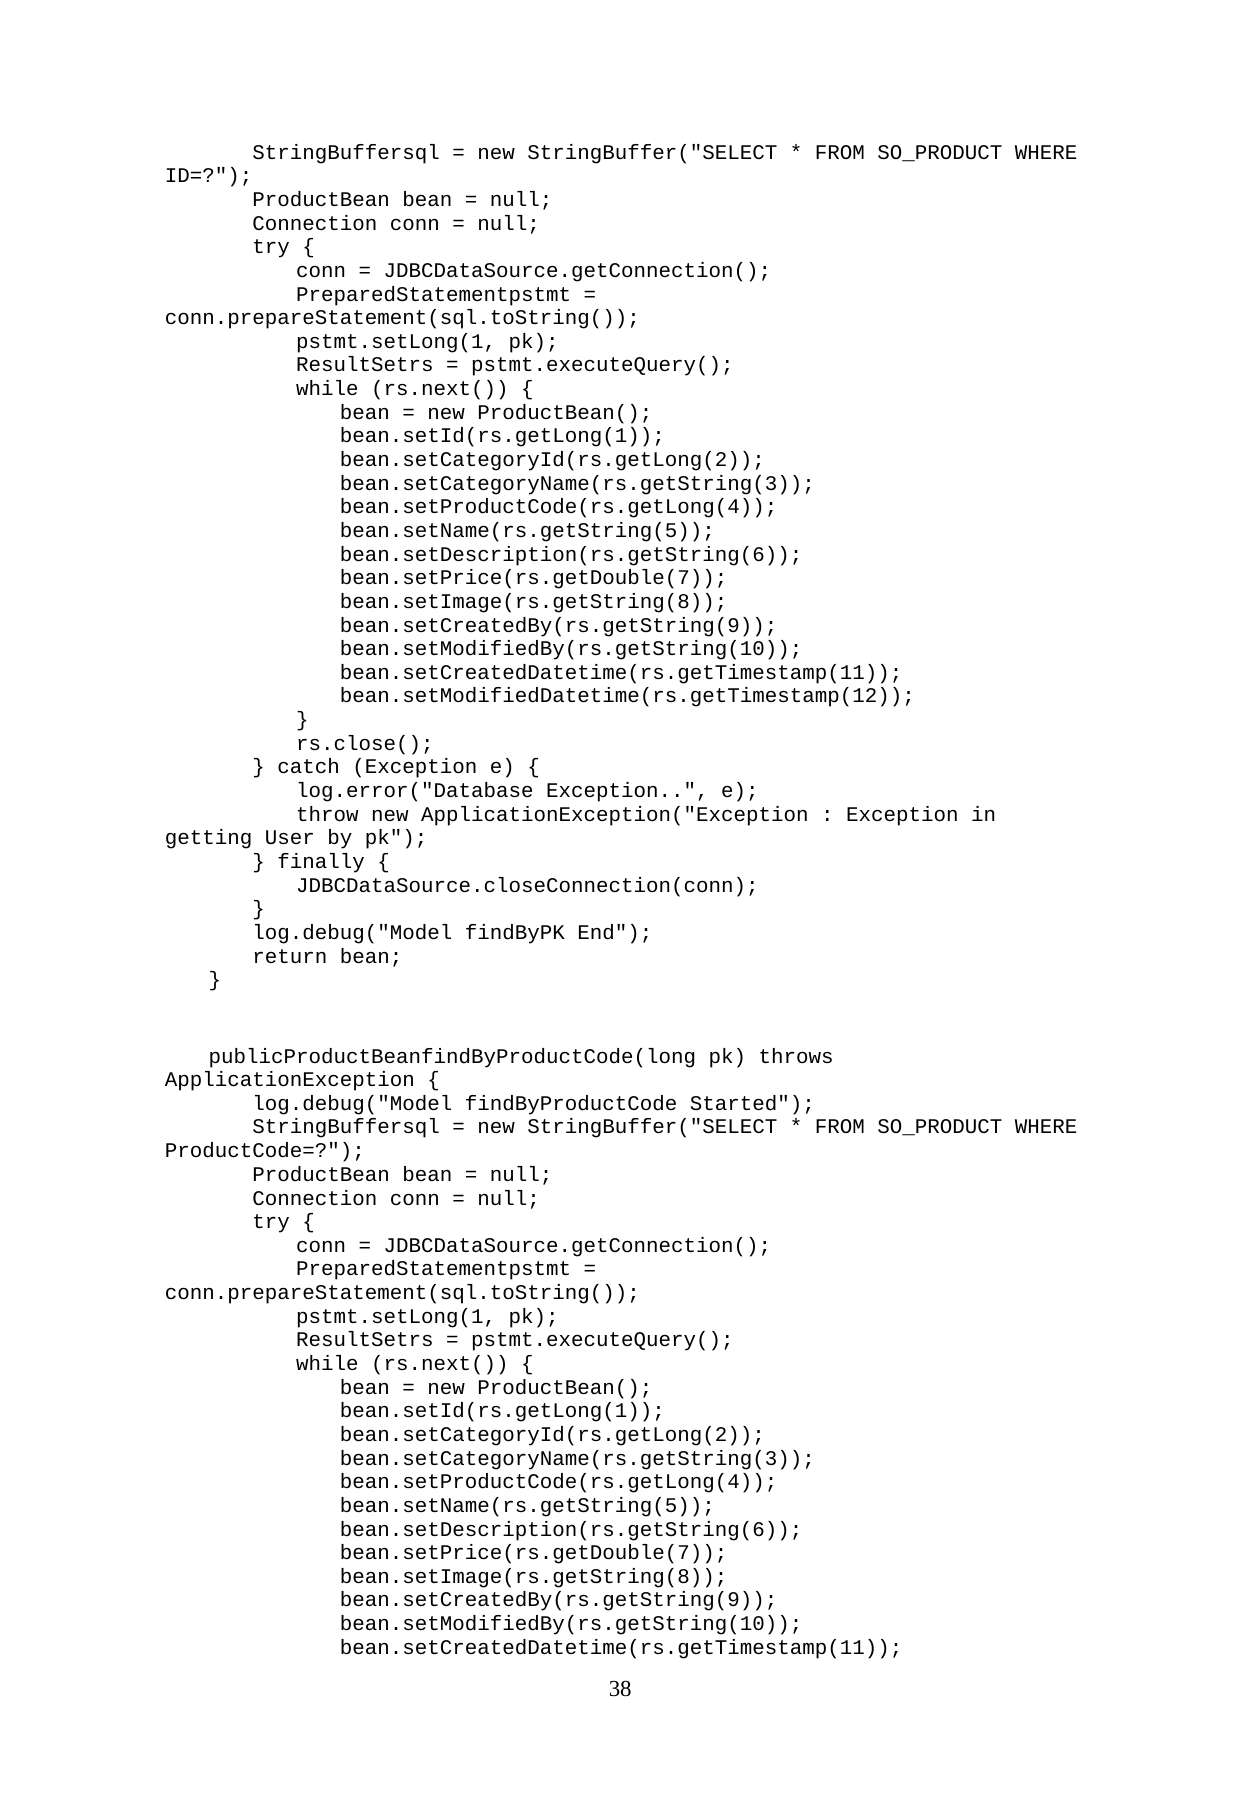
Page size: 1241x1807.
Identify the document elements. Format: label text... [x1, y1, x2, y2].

text bean.setImage(rs.getString(8)); [164, 591, 1078, 614]
text publicProductBeanfindByProductCode(long pk) throws ApplicationException { [164, 1046, 1078, 1093]
text conn = JDBCDataSource.getConnection(); [164, 260, 1078, 283]
text bean.setProductCode(rs.getLong(4)); [164, 496, 1078, 520]
text throw new ApplicationException("Exception : Exception in getting User by pk"); [164, 804, 1078, 851]
text Connection conn = null; [164, 213, 1078, 236]
text bean.setCreatedDatetime(rs.getTimestamp(11)); [164, 1637, 1078, 1660]
text } finally { [164, 851, 1078, 875]
text ResultSetrs = pstmt.executeQuery(); [164, 1329, 1078, 1353]
text bean.setModifiedDatetime(rs.getTimestamp(12)); [164, 686, 1078, 709]
text bean.setPrice(rs.getDouble(7)); [164, 1542, 1078, 1566]
text log.debug("Model findByProductCode Started"); [164, 1093, 1078, 1117]
text bean.setCategoryId(rs.getLong(2)); [164, 1424, 1078, 1448]
text } [164, 898, 1078, 922]
text ResultSetrs = pstmt.executeQuery(); [164, 354, 1078, 378]
text pstmt.setLong(1, pk); [164, 331, 1078, 354]
text while (rs.next()) { [164, 1353, 1078, 1377]
text } catch (Exception e) { [164, 756, 1078, 780]
text } [164, 969, 1078, 993]
text log.error("Database Exception..", e); [164, 780, 1078, 804]
text conn = JDBCDataSource.getConnection(); [164, 1235, 1078, 1258]
text bean.setModifiedBy(rs.getString(10)); [164, 1613, 1078, 1637]
text bean.setCategoryName(rs.getString(3)); [164, 1448, 1078, 1471]
text bean = new ProductBean(); [164, 1377, 1078, 1400]
text bean.setId(rs.getLong(1)); [164, 1400, 1078, 1424]
text rs.close(); [164, 733, 1078, 756]
text ProductBean bean = null; [164, 1164, 1078, 1187]
text bean.setModifiedBy(rs.getString(10)); [164, 638, 1078, 662]
text bean.setDescription(rs.getString(6)); [164, 1518, 1078, 1542]
text try { [164, 1211, 1078, 1235]
text PreparedStatementpstmt = conn.prepareStatement(sql.toString()); [164, 283, 1078, 331]
text return bean; [164, 946, 1078, 969]
text bean.setCreatedBy(rs.getString(9)); [164, 614, 1078, 638]
text bean.setCreatedBy(rs.getString(9)); [164, 1589, 1078, 1613]
text bean.setCreatedDatetime(rs.getTimestamp(11)); [164, 662, 1078, 686]
text bean.setName(rs.getString(5)); [164, 1495, 1078, 1518]
text bean.setPrice(rs.getDouble(7)); [164, 567, 1078, 591]
text bean.setCategoryId(rs.getLong(2)); [164, 449, 1078, 473]
text bean.setCategoryName(rs.getString(3)); [164, 473, 1078, 496]
text PreparedStatementpstmt = conn.prepareStatement(sql.toString()); [164, 1258, 1078, 1306]
text StringBuffersql = new StringBuffer("SELECT * FROM SO_PRODUCT WHERE ID=?"); [164, 142, 1078, 189]
text log.debug("Model findByPK End"); [164, 922, 1078, 946]
text try { [164, 236, 1078, 260]
text pstmt.setLong(1, pk); [164, 1306, 1078, 1329]
text bean.setId(rs.getLong(1)); [164, 425, 1078, 449]
text bean.setName(rs.getString(5)); [164, 520, 1078, 544]
text bean.setImage(rs.getString(8)); [164, 1566, 1078, 1589]
text bean.setProductCode(rs.getLong(4)); [164, 1471, 1078, 1495]
text bean = new ProductBean(); [164, 402, 1078, 425]
text JDBCDataSource.closeConnection(conn); [164, 875, 1078, 898]
text Connection conn = null; [164, 1187, 1078, 1211]
text ProductBean bean = null; [164, 189, 1078, 213]
text bean.setDescription(rs.getString(6)); [164, 544, 1078, 567]
text StringBuffersql = new StringBuffer("SELECT * FROM SO_PRODUCT WHERE ProductCode=?"); [164, 1117, 1078, 1164]
text while (rs.next()) { [164, 378, 1078, 402]
text } [164, 709, 1078, 733]
